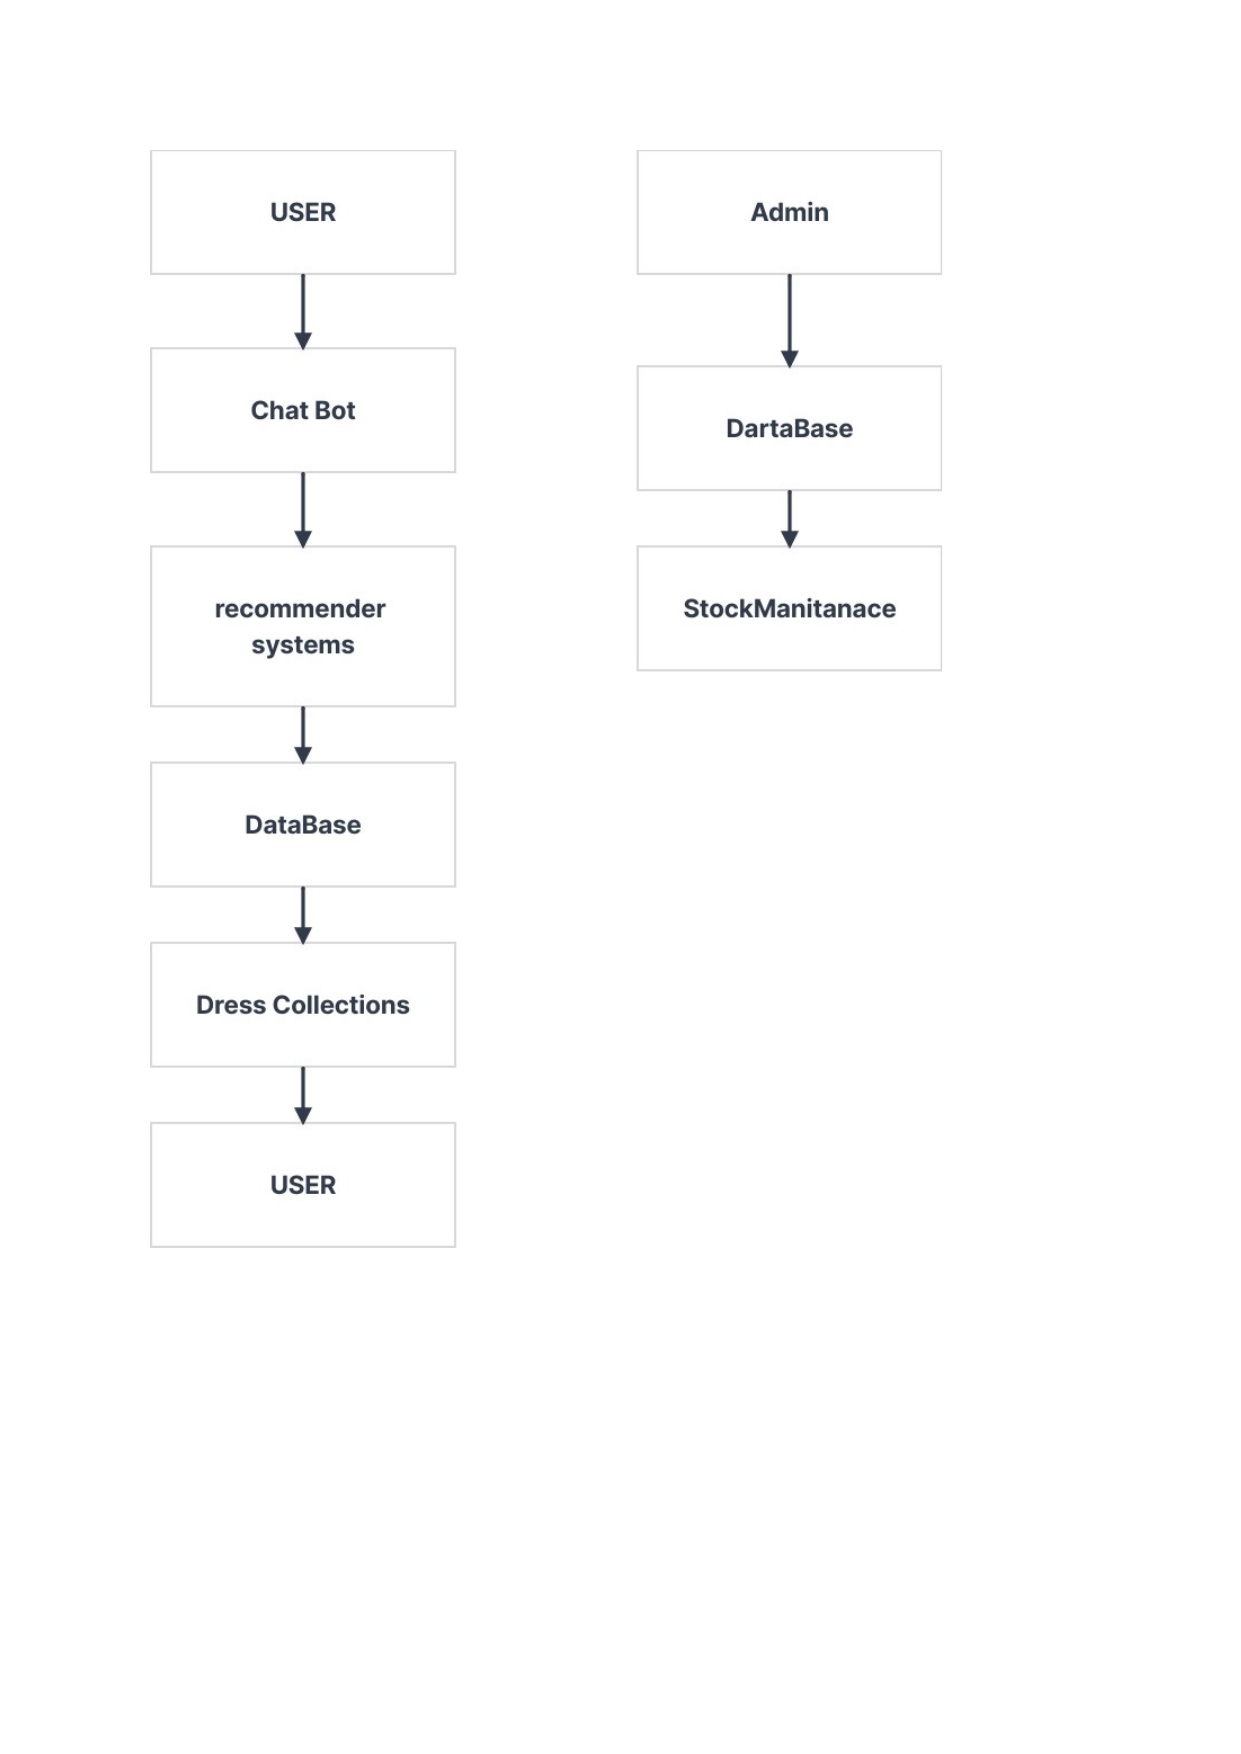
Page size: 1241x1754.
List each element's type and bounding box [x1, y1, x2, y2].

picture [150, 150, 943, 1248]
